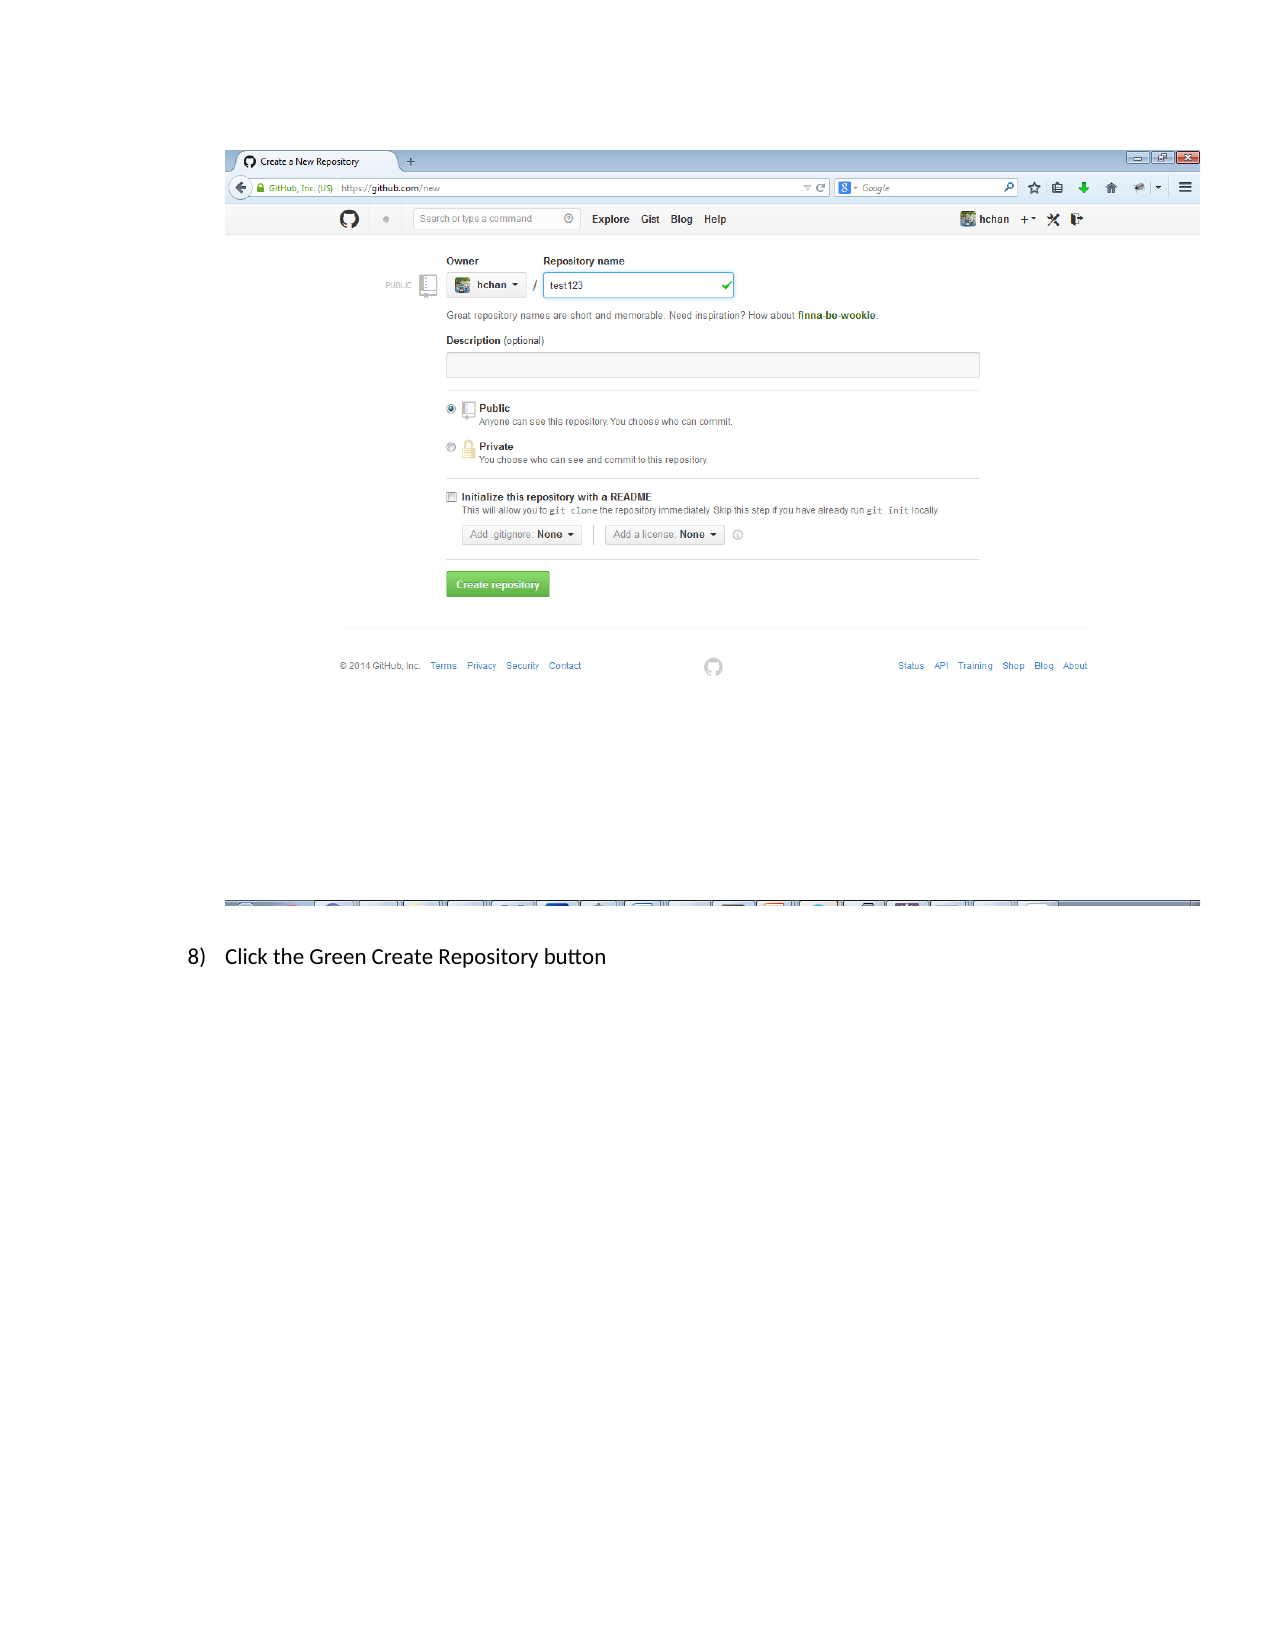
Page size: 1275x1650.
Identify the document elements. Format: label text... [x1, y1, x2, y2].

picture [225, 150, 1200, 906]
list Click the Green Create Repository button [187, 942, 1125, 970]
